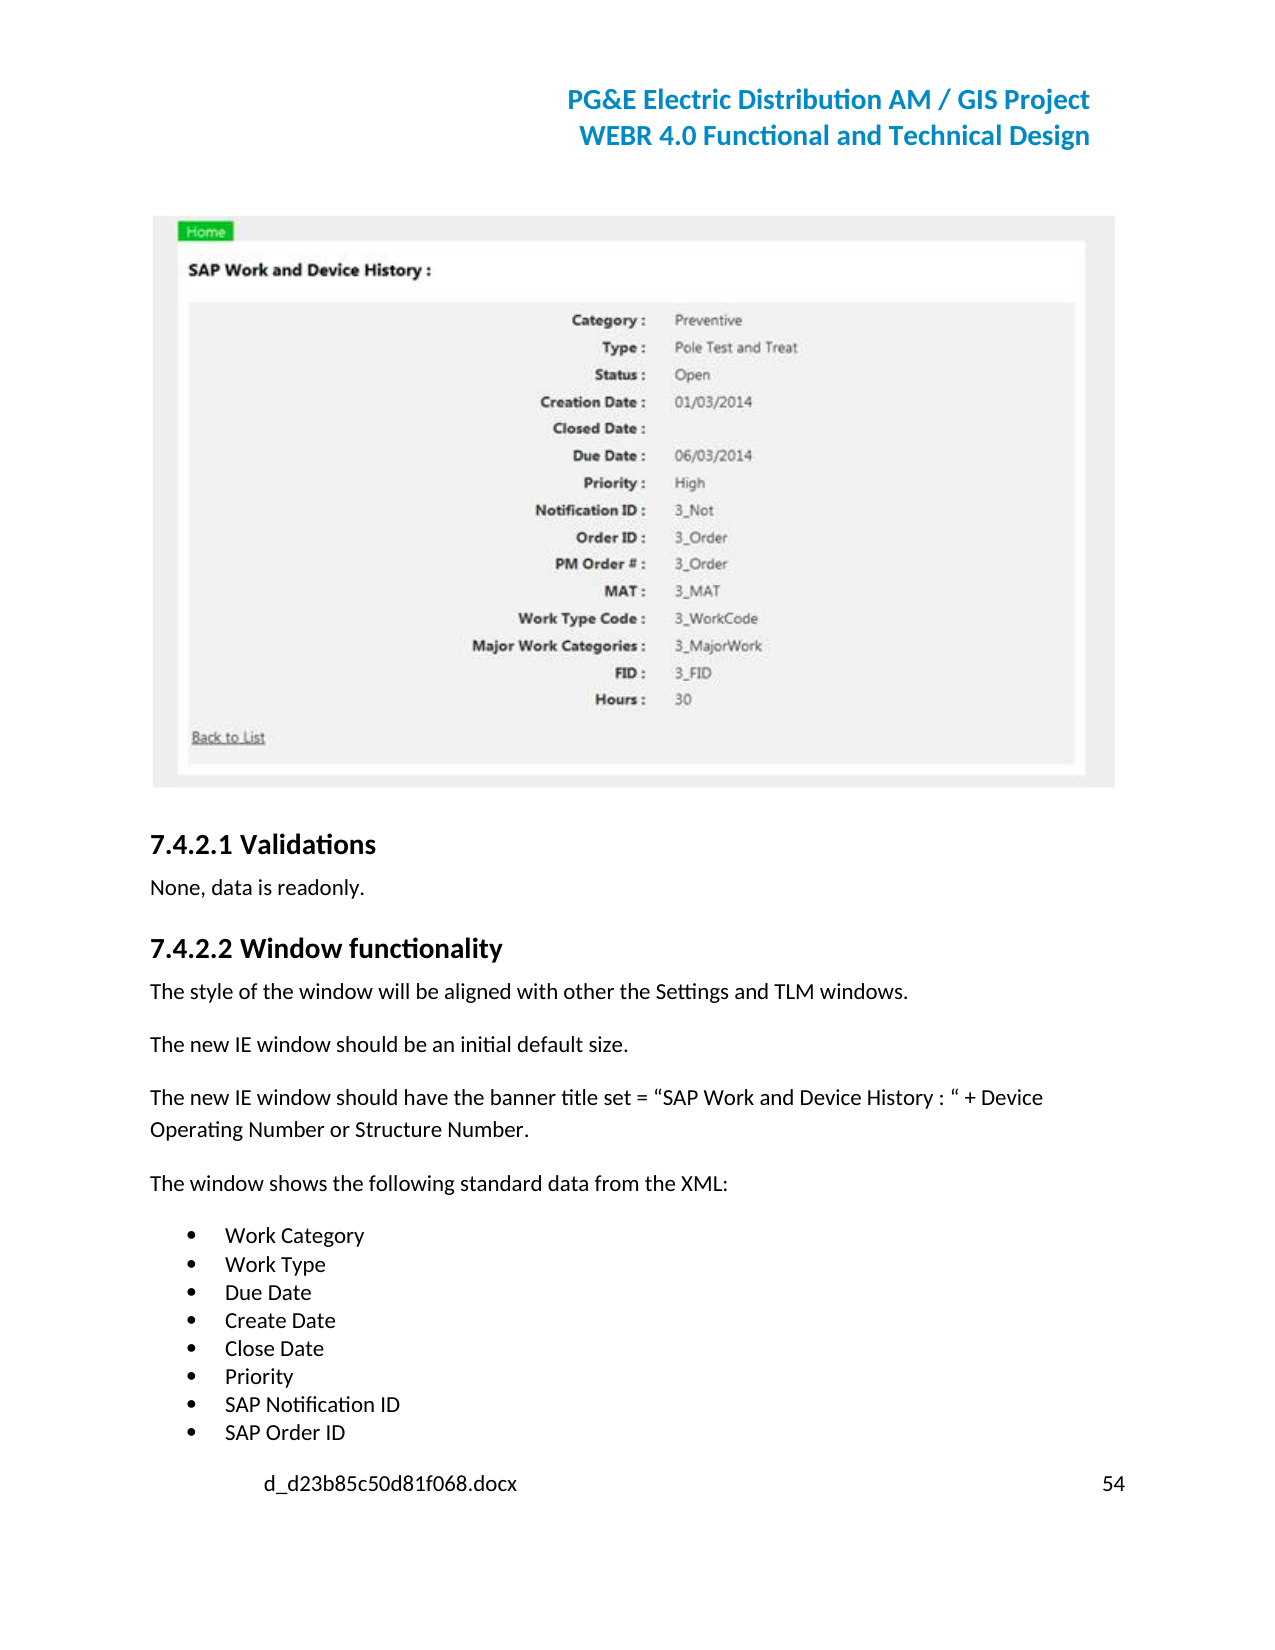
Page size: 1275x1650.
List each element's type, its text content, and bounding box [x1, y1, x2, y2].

subtitle Window functionality [150, 930, 1125, 966]
picture [150, 211, 1125, 797]
list SAP Notification ID [187, 1390, 1125, 1418]
text The style of the window will be aligned with other the Settings and TLM windows. [150, 977, 1125, 1005]
list Close Date [187, 1334, 1125, 1362]
list Work Type [187, 1250, 1125, 1278]
text The new IE window should be an initial default size. [150, 1030, 1125, 1058]
list Work Category [187, 1222, 1125, 1250]
text None, data is readonly. [150, 873, 1125, 901]
list SAP Order ID [187, 1418, 1125, 1446]
list Due Date [187, 1278, 1125, 1306]
text The new IE window should have the banner title set = “SAP Work and Device History : “ + Device Operating Number or Structure Number. [150, 1083, 1125, 1144]
text The window shows the following standard data from the XML: [150, 1169, 1125, 1197]
subtitle Validations [150, 826, 1125, 861]
list Priority [187, 1362, 1125, 1390]
list Create Date [187, 1306, 1125, 1334]
